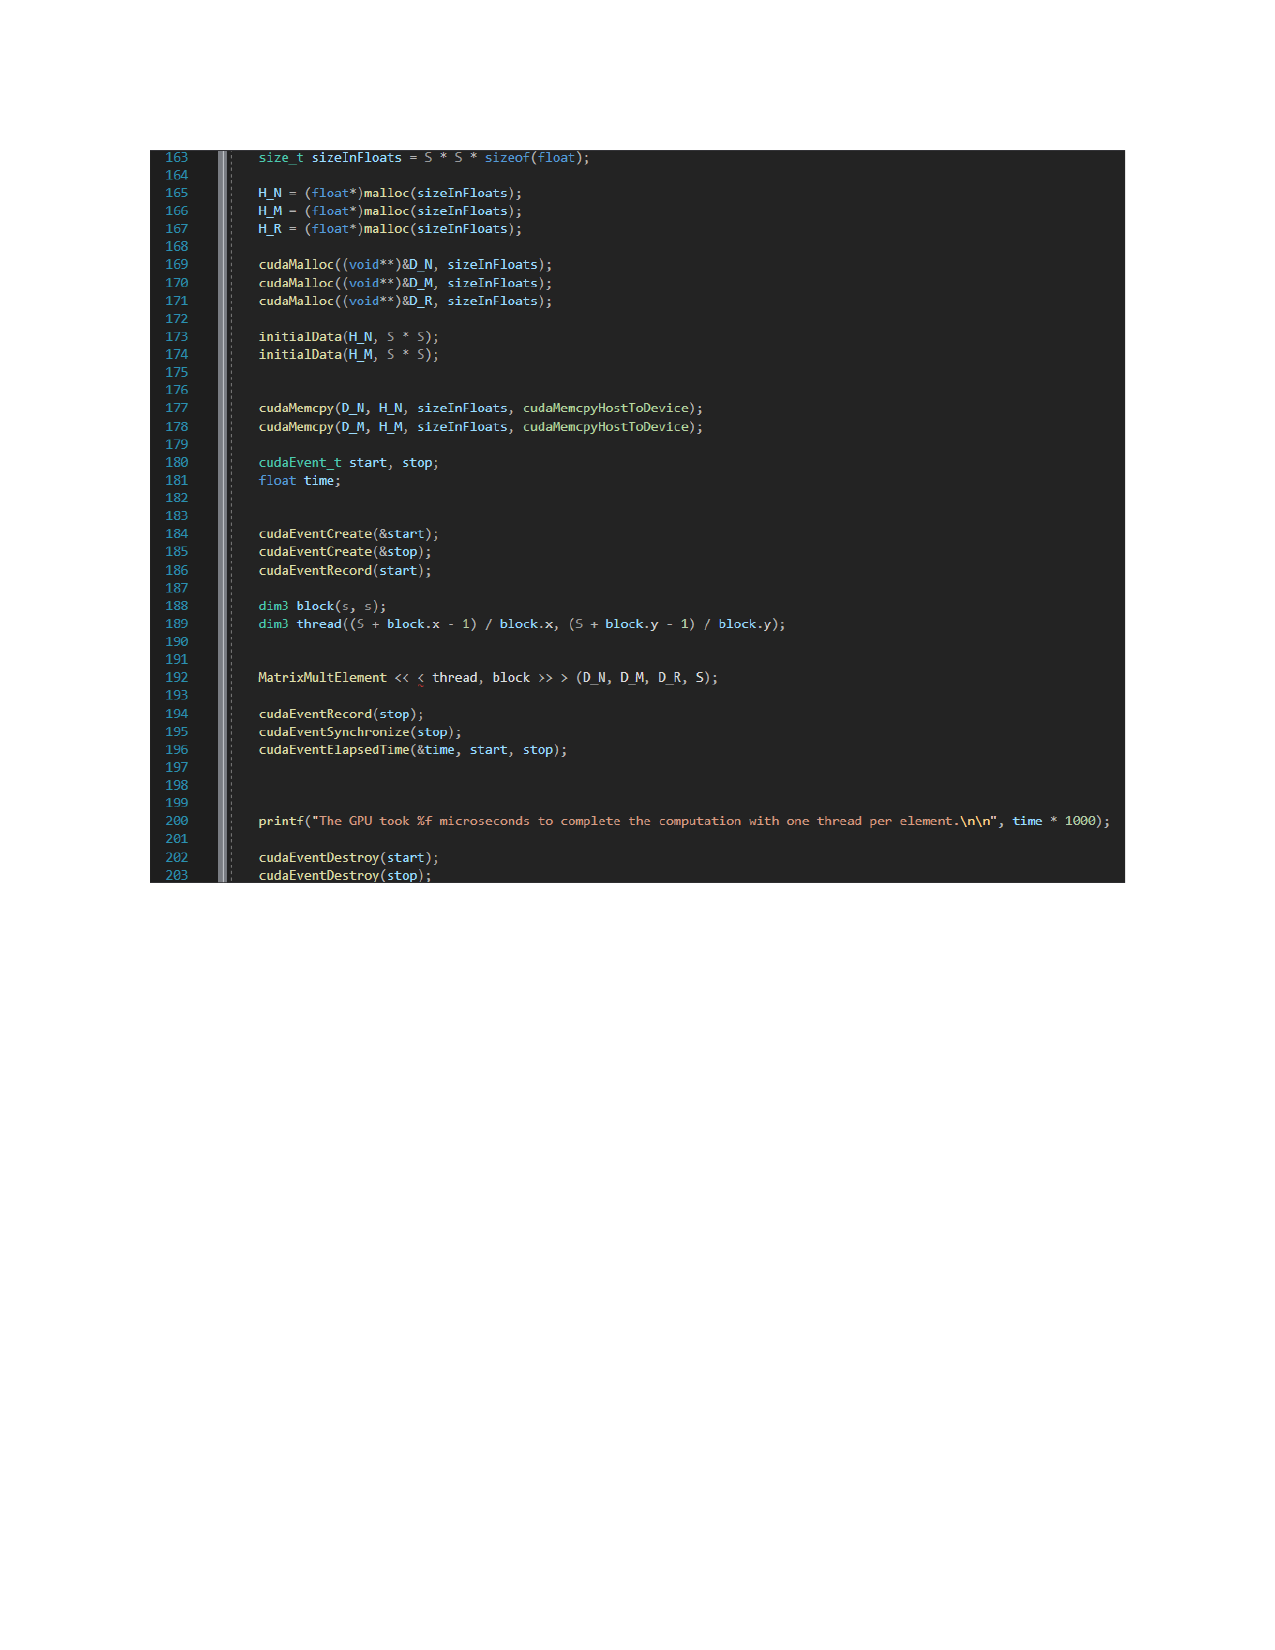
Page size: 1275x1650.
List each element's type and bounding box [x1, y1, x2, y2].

picture [150, 150, 1125, 883]
